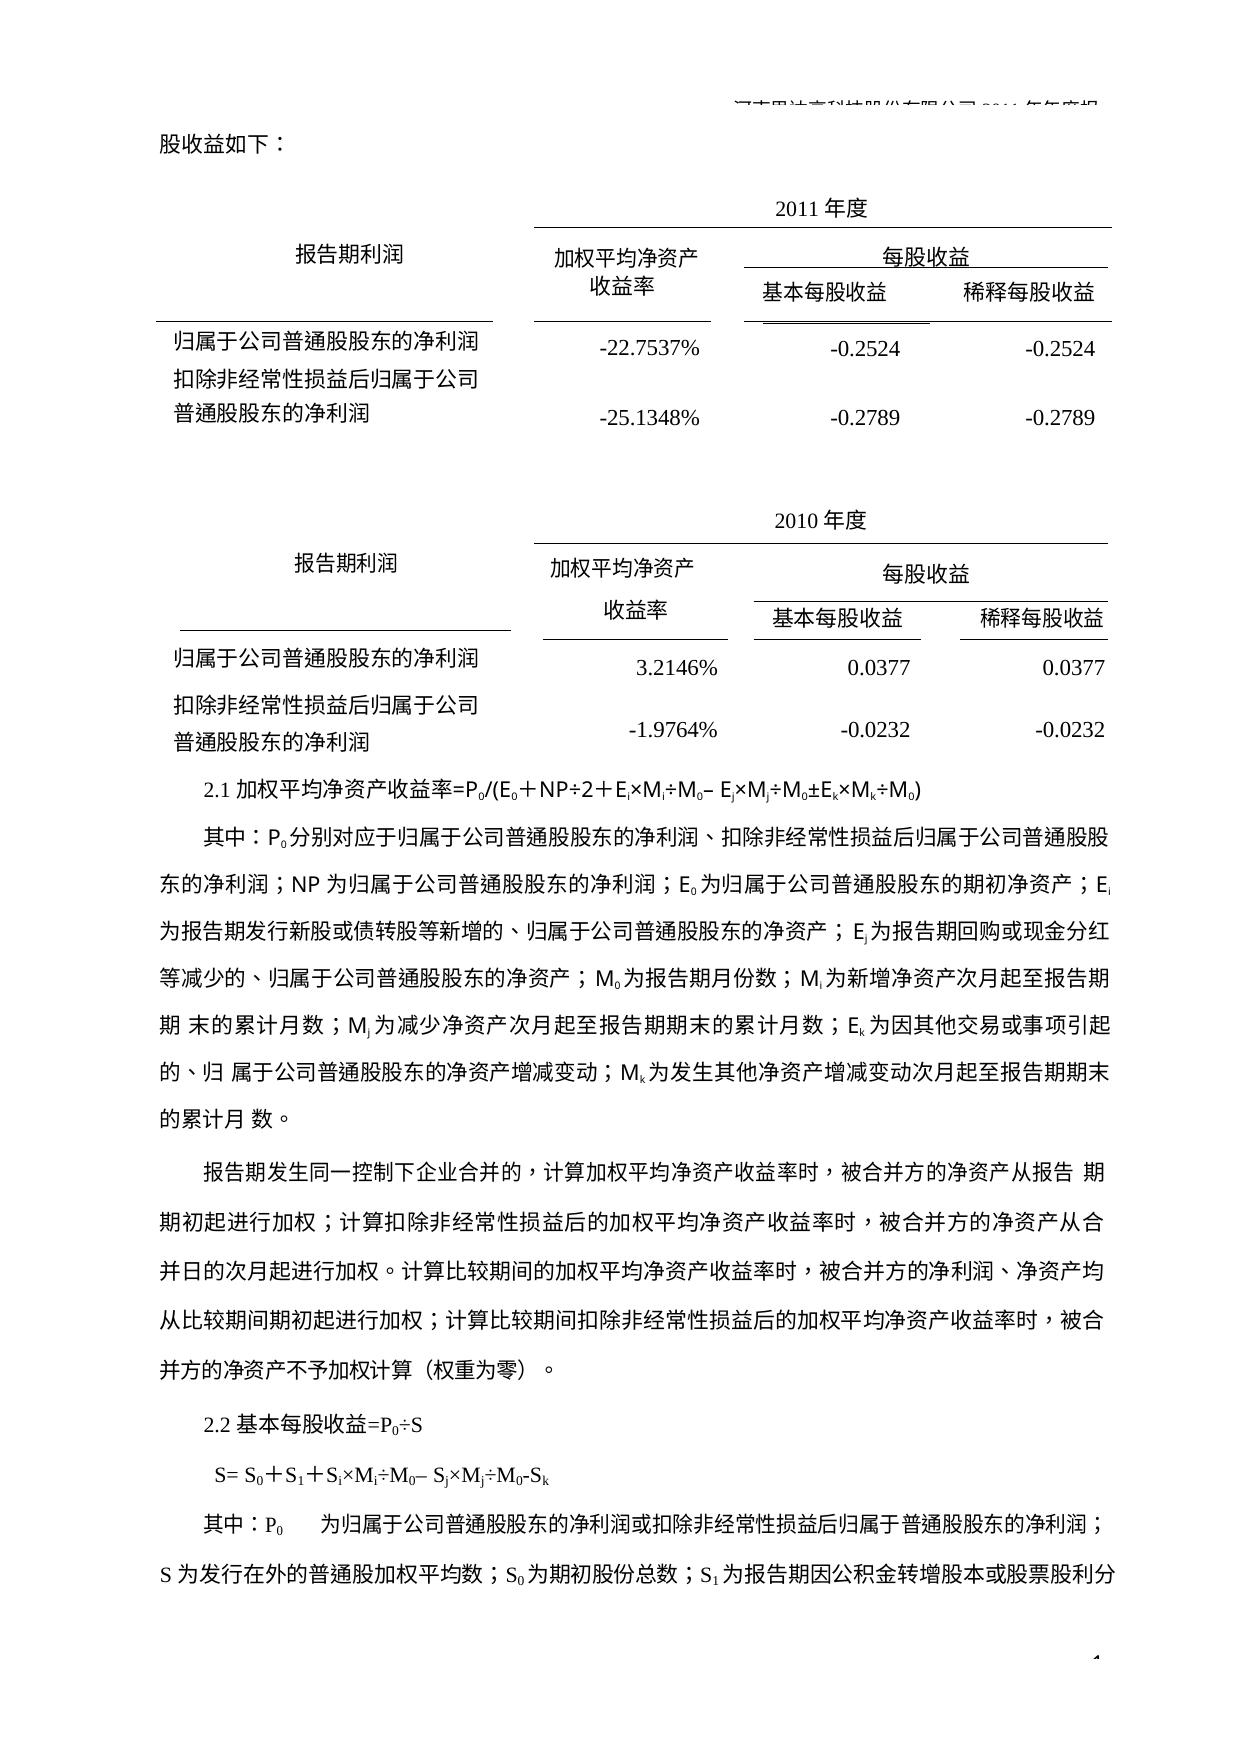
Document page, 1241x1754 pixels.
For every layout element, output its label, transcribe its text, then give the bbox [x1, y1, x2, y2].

text 扣除非经常性损益后归属于公司 普通股股东的净利润 [173, 690, 481, 756]
text S 为发行在外的普通股加权平均数；S0 为期初股份总数；S1 为报告期因公积金转增股本或股票股利分 [159, 1559, 1123, 1591]
text 2.1 加权平均净资产收益率=P0/(E0＋NP÷2＋Ei×Mi÷M0– Ej×Mj÷M0±Ek×Mk÷M0) [203, 774, 1123, 804]
text 2010 年度 [774, 505, 869, 535]
text 其中：P0 分别对应于归属于公司普通股股东的净利润、扣除非经常性损益后归属于公司普通股股 东的净利润；NP 为归属于公司普通股股东的净利润；E0 为归属于公司普通股股东的期初净资产；Ei 为报告期发行新股或债转股等新增的、归属于公司普通股股东的净资产；Ej 为报告期回购或现金分红 等减少的、归属于公司普通股股东的净资产；M0 为报告期月份数；Mi 为新增净资产次月起至报告期期 末的累计月数；Mj 为减少净资产次月起至报告期期末的累计月数；Ek 为因其他交易或事项引起的、归 属于公司普通股股东的净资产增减变动；Mk 为发生其他净资产增减变动次月起至报告期期末的累计月 数。 [159, 822, 1111, 1134]
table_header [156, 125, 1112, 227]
text 报告期利润 [294, 548, 404, 578]
text 加权平均净资产 [550, 553, 703, 583]
text 其中：P0 为归属于公司普通股股东的净利润或扣除非经常性损益后归属于普通股股东的净利润； [203, 1508, 1123, 1541]
text 2.2 基本每股收益=P0÷S [203, 1408, 1123, 1441]
text 每股收益 [882, 559, 1123, 589]
text 归属于公司普通股股东的净利润 [173, 643, 1123, 673]
text S= S0＋S1＋Si×Mi÷M0– Sj×Mj÷M0-Sk [214, 1459, 1123, 1491]
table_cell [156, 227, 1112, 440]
text 报告期发生同一控制下企业合并的，计算加权平均净资产收益率时，被合并方的净资产从报告 期期初起进行加权；计算扣除非经常性损益后的加权平均净资产收益率时，被合并方的净资产从合 并日的次月起进行加权。计算比较期间的加权平均净资产收益率时，被合并方的净利润、净资产均 从比较期间期初起进行加权；计算比较期间扣除非经常性损益后的加权平均净资产收益率时，被合 并方的净资产不予加权计算（权重为零）。 [159, 1157, 1106, 1384]
